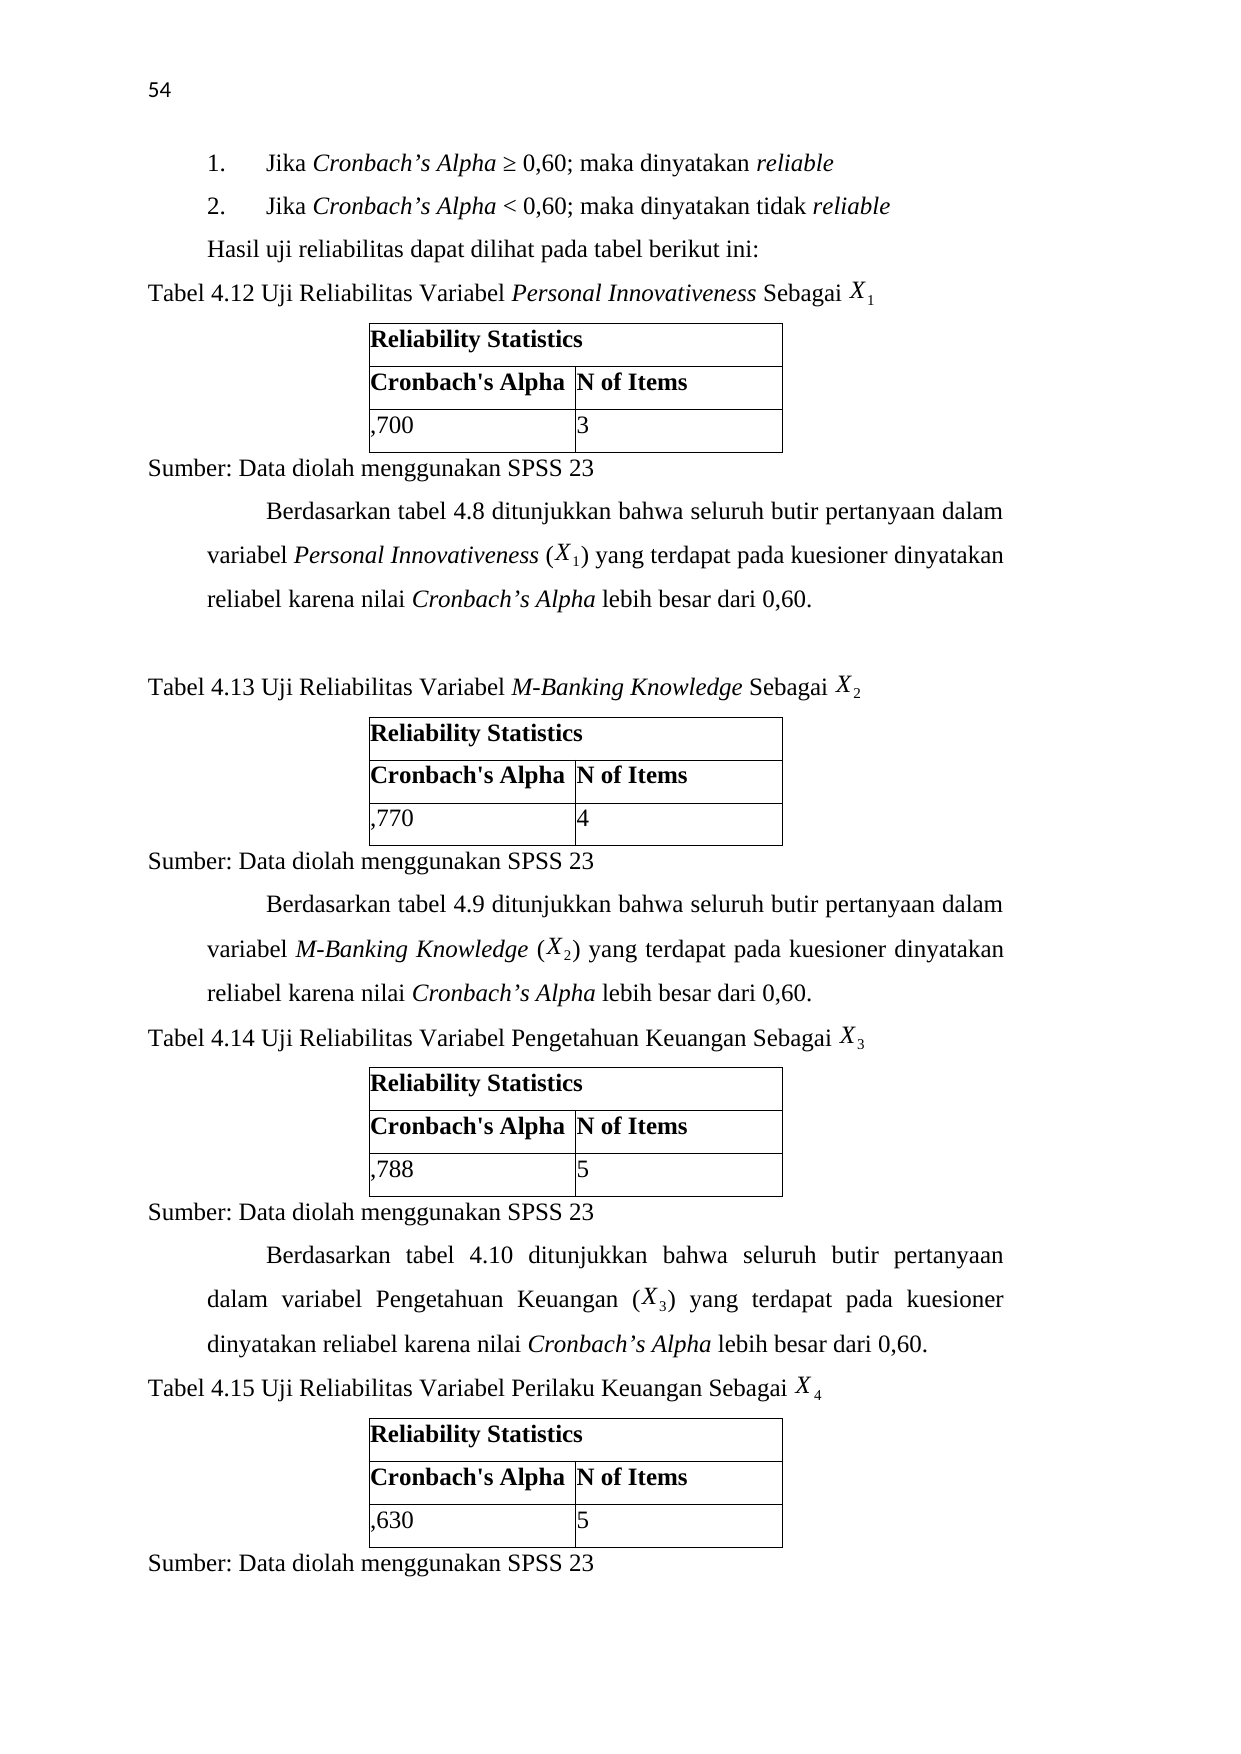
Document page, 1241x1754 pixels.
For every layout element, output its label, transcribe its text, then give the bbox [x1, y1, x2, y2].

table_cell ,770 [370, 804, 575, 845]
list Jika Cronbach’s Alpha < 0,60; maka dinyatakan tidak reliable [207, 191, 1004, 219]
text Berdasarkan tabel 4.9 ditunjukkan bahwa seluruh butir pertanyaan dalam variabel M-Banking Knowledge () yang terdapat pada kuesioner dinyatakan reliabel karena nilai Cronbach’s Alpha lebih besar dari 0,60. [207, 889, 1004, 1007]
text Sumber: Data diolah menggunakan SPSS 23 [148, 453, 1004, 481]
table_cell 4 [576, 804, 782, 845]
text Hasil uji reliabilitas dapat dilihat pada tabel berikut ini: [207, 234, 1004, 263]
table_cell ,700 [370, 410, 575, 452]
table_cell 5 [576, 1505, 782, 1547]
text Berdasarkan tabel 4.8 ditunjukkan bahwa seluruh butir pertanyaan dalam variabel Personal Innovativeness () yang terdapat pada kuesioner dinyatakan reliabel karena nilai Cronbach’s Alpha lebih besar dari 0,60. [207, 496, 1004, 613]
table_cell N of Items [576, 1462, 782, 1504]
table_header Reliability Statistics [370, 324, 782, 366]
table_cell Cronbach's Alpha [370, 761, 575, 802]
table_cell Cronbach's Alpha [370, 367, 575, 409]
table_cell ,630 [370, 1505, 575, 1547]
text Sumber: Data diolah menggunakan SPSS 23 [148, 846, 1004, 875]
table_cell 3 [576, 410, 782, 452]
table_cell N of Items [576, 367, 782, 409]
table_cell Cronbach's Alpha [370, 1111, 575, 1153]
text Sumber: Data diolah menggunakan SPSS 23 [148, 1197, 1004, 1226]
table_cell N of Items [576, 1111, 782, 1153]
table_header Reliability Statistics [370, 1068, 782, 1110]
table_cell N of Items [576, 761, 782, 802]
list Jika Cronbach’s Alpha ≥ 0,60; maka dinyatakan reliable [207, 148, 1004, 176]
table_header Reliability Statistics [370, 1419, 782, 1461]
text Berdasarkan tabel 4.10 ditunjukkan bahwa seluruh butir pertanyaan dalam variabel Pengetahuan Keuangan () yang terdapat pada kuesioner dinyatakan reliabel karena nilai Cronbach’s Alpha lebih besar dari 0,60. [207, 1240, 1004, 1358]
text Sumber: Data diolah menggunakan SPSS 23 [148, 1548, 1004, 1576]
table_cell 5 [576, 1154, 782, 1196]
table_cell Cronbach's Alpha [370, 1462, 575, 1504]
table_header Reliability Statistics [370, 718, 782, 759]
table_cell ,788 [370, 1154, 575, 1196]
